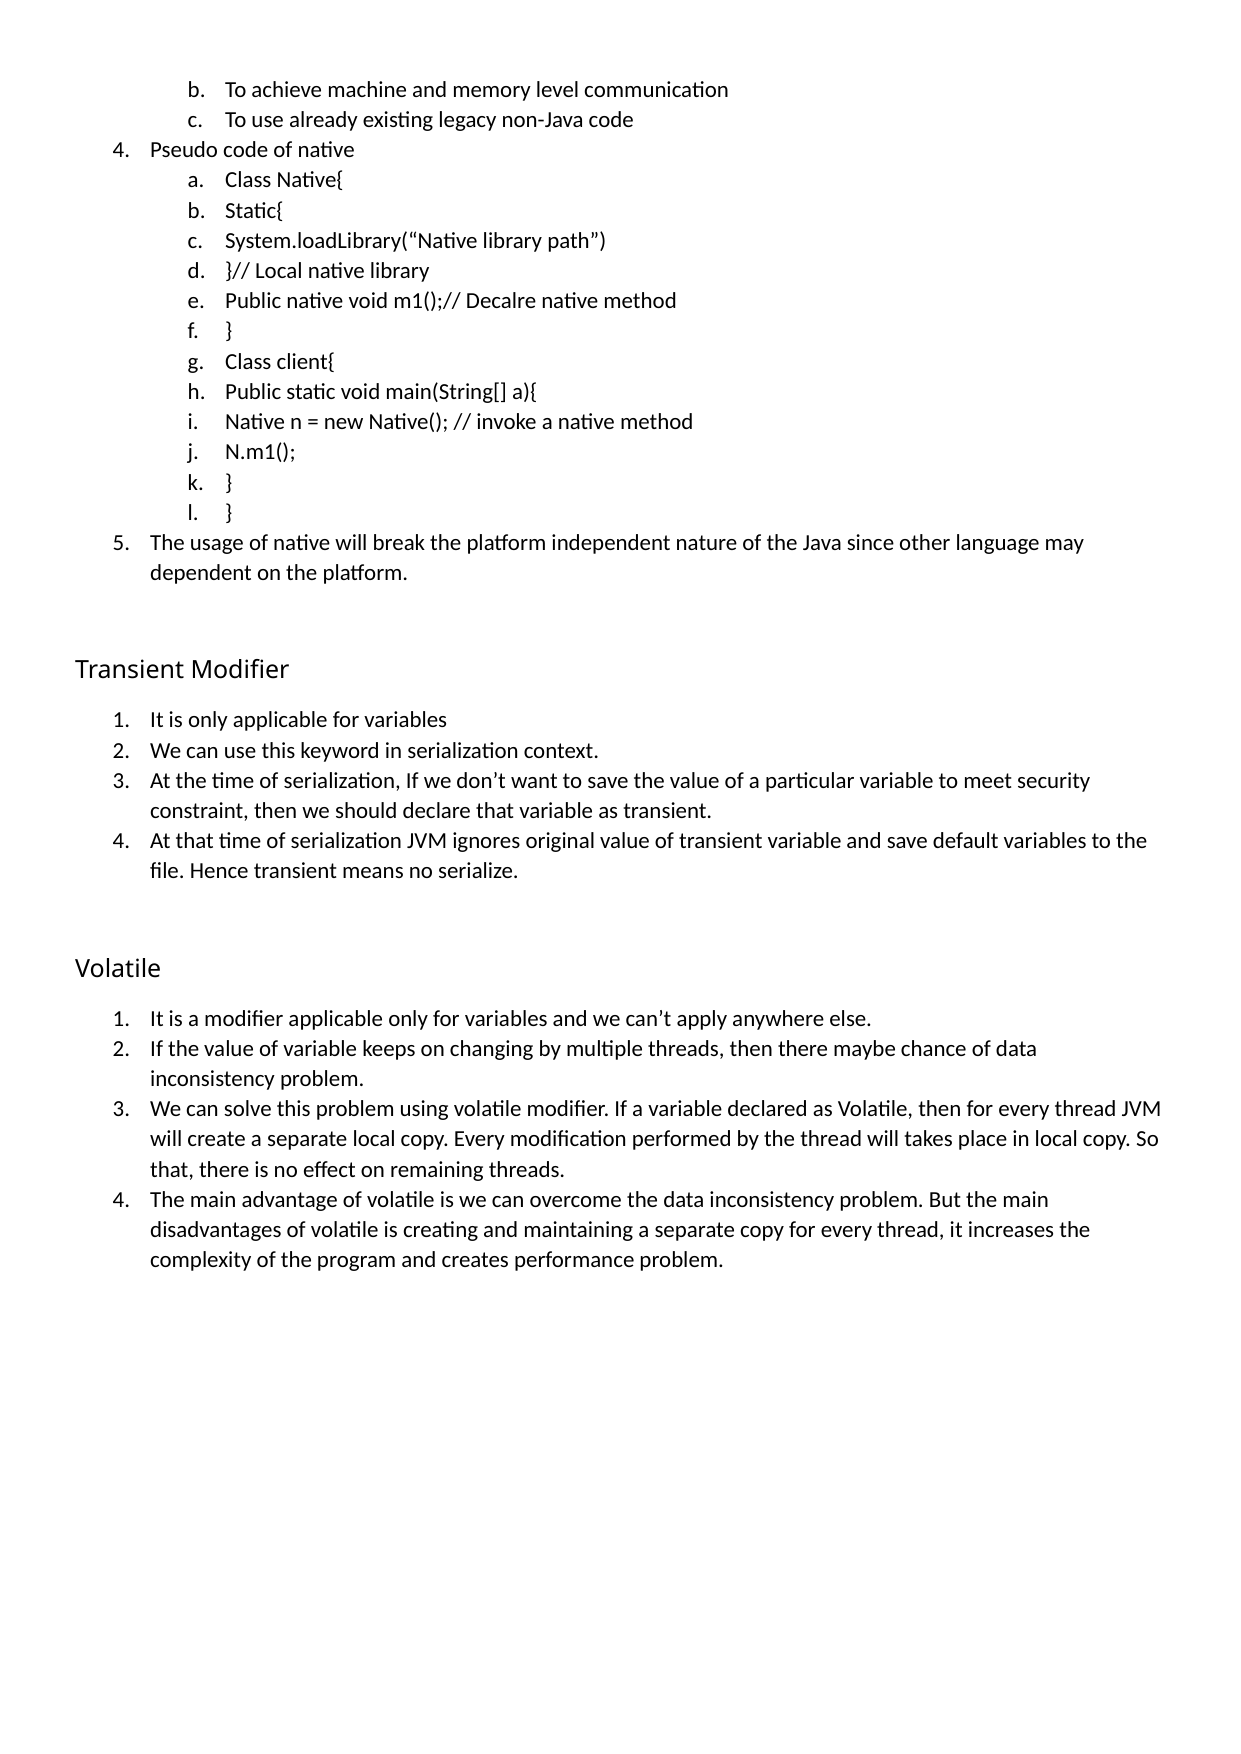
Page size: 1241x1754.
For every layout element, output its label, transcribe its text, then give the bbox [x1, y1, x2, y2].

text Volatile [75, 950, 1165, 984]
list It is only applicable for variables [112, 706, 1165, 733]
list To use already existing legacy non-Java code [187, 105, 1165, 133]
list At that time of serialization JVM ignores original value of transient variable and save default variables to the file. Hence transient means no serialize. [112, 826, 1165, 884]
list Native n = new Native(); // invoke a native method [187, 407, 1165, 435]
list The usage of native will break the platform independent nature of the Java since other language may dependent on the platform. [112, 528, 1165, 586]
list N.m1(); [187, 437, 1165, 466]
list We can solve this problem using volatile modifier. If a variable declared as Volatile, then for every thread JVM will create a separate local copy. Every modification performed by the thread will takes place in local copy. So that, there is no effect on remaining threads. [112, 1094, 1165, 1183]
list It is a modifier applicable only for variables and we can’t apply anywhere else. [112, 1004, 1165, 1032]
list Pseudo code of native [112, 135, 1165, 163]
list To achieve machine and memory level communication [187, 75, 1165, 103]
list System.loadLibrary(“Native library path”) [187, 226, 1165, 254]
list Public static void main(String[] a){ [187, 377, 1165, 405]
list The main advantage of volatile is we can overcome the data inconsistency problem. But the main disadvantages of volatile is creating and maintaining a separate copy for every thread, it increases the complexity of the program and creates performance problem. [112, 1185, 1165, 1273]
list Class client{ [187, 347, 1165, 375]
list We can use this keyword in serialization context. [112, 736, 1165, 764]
list } [187, 317, 1165, 345]
text Transient Modifier [75, 652, 1165, 686]
list If the value of variable keeps on changing by multiple threads, then there maybe chance of data inconsistency problem. [112, 1034, 1165, 1092]
list At the time of serialization, If we don’t want to save the value of a particular variable to meet security constraint, then we should declare that variable as transient. [112, 766, 1165, 824]
list Public native void m1();// Decalre native method [187, 286, 1165, 314]
list }// Local native library [187, 256, 1165, 284]
list Class Native{ [187, 166, 1165, 194]
list } [187, 498, 1165, 526]
list Static{ [187, 196, 1165, 224]
list } [187, 468, 1165, 496]
